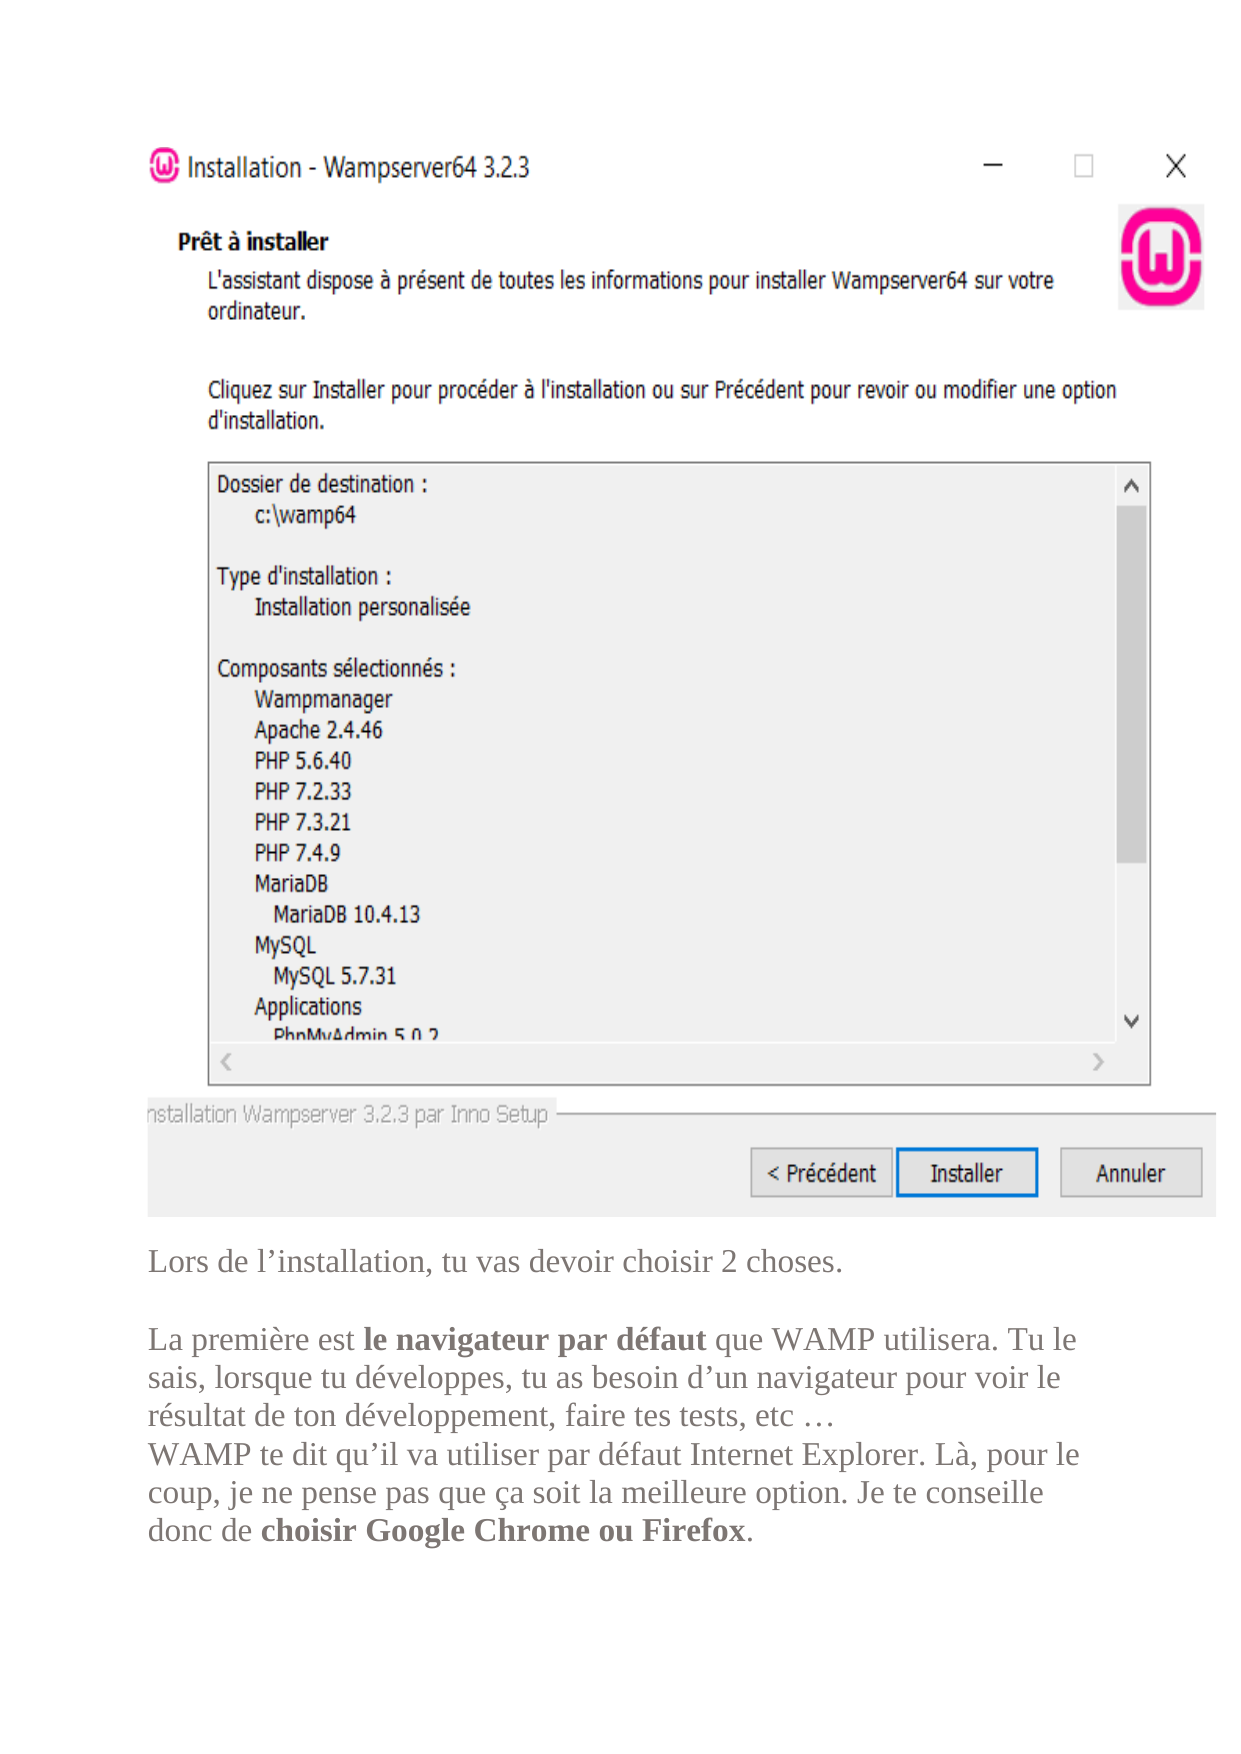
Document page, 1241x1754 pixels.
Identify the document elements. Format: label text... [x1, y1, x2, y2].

picture [147, 147, 1217, 1217]
text Lors de l’installation, tu vas devoir choisir 2 choses. [148, 1241, 1093, 1280]
text WAMP te dit qu’il va utiliser par défaut Internet Explorer. Là, pour le coup, je ne pense pas que ça soit la meilleure option. Je te conseille donc de choisir Google Chrome ou Firefox. [148, 1434, 1093, 1549]
text La première est le navigateur par défaut que WAMP utilisera. Tu le sais, lorsque tu développes, tu as besoin d’un navigateur pour voir le résultat de ton développement, faire tes tests, etc … [148, 1319, 1093, 1434]
